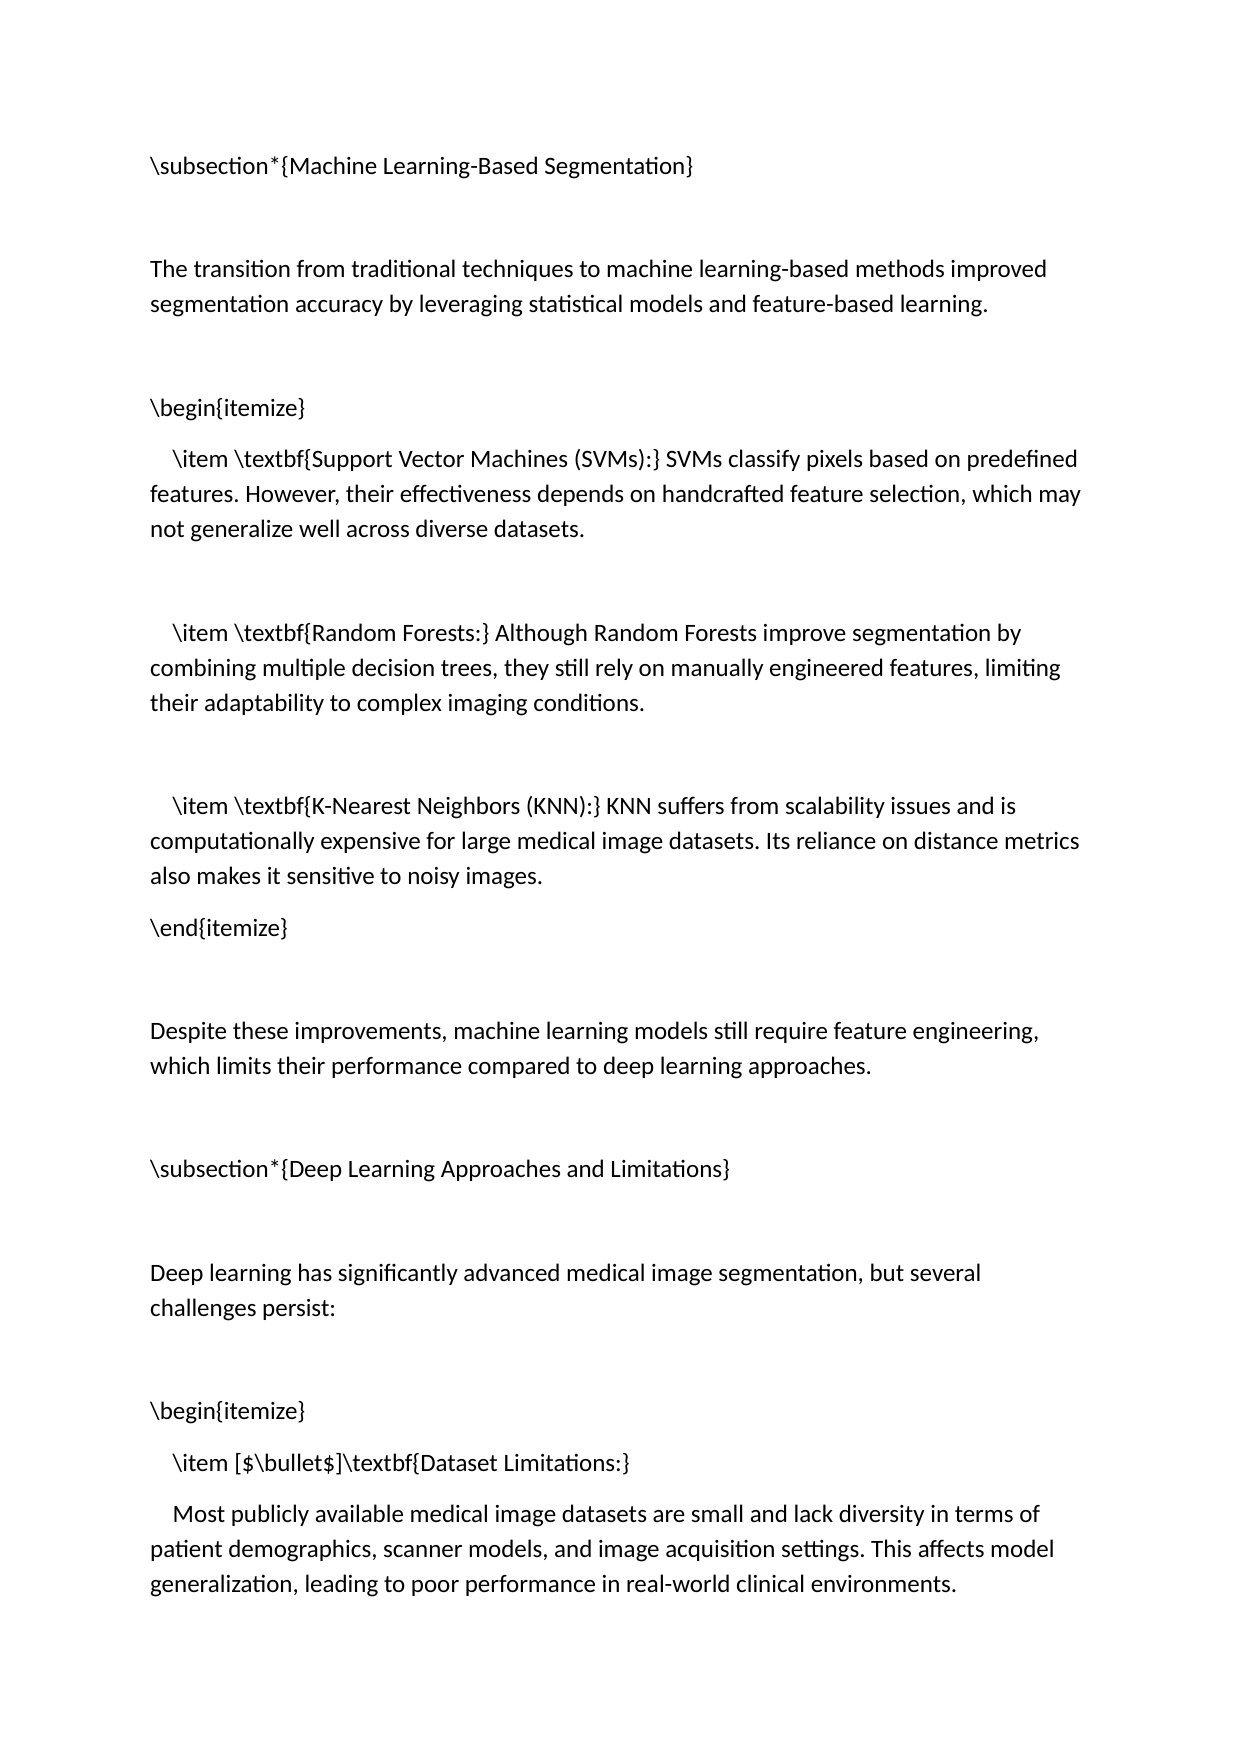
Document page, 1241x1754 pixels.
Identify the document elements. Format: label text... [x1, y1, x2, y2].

text \item \textbf{K-Nearest Neighbors (KNN):} KNN suffers from scalability issues and is computationally expensive for large medical image datasets. Its reliance on distance metrics also makes it sensitive to noisy images. [150, 790, 1090, 891]
text \begin{itemize} [150, 1395, 1090, 1426]
text Most publicly available medical image datasets are small and lack diversity in terms of patient demographics, scanner models, and image acquisition settings. This affects model generalization, leading to poor performance in real-world clinical environments. [150, 1498, 1090, 1599]
text \begin{itemize} [150, 392, 1090, 422]
text \subsection*{Deep Learning Approaches and Limitations} [150, 1153, 1090, 1184]
text \item \textbf{Support Vector Machines (SVMs):} SVMs classify pixels based on predefined features. However, their effectiveness depends on handcrafted feature selection, which may not generalize well across diverse datasets. [150, 443, 1090, 544]
text \end{itemize} [150, 912, 1090, 942]
text Deep learning has significantly advanced medical image segmentation, but several challenges persist: [150, 1257, 1090, 1322]
text The transition from traditional techniques to machine learning-based methods improved segmentation accuracy by leveraging statistical models and feature-based learning. [150, 253, 1090, 319]
text \item [$\bullet$]\textbf{Dataset Limitations:} [150, 1447, 1090, 1477]
text \subsection*{Machine Learning-Based Segmentation} [150, 150, 1090, 181]
text \item \textbf{Random Forests:} Although Random Forests improve segmentation by combining multiple decision trees, they still rely on manually engineered features, limiting their adaptability to complex imaging conditions. [150, 617, 1090, 717]
text Despite these improvements, machine learning models still require feature engineering, which limits their performance compared to deep learning approaches. [150, 1015, 1090, 1081]
